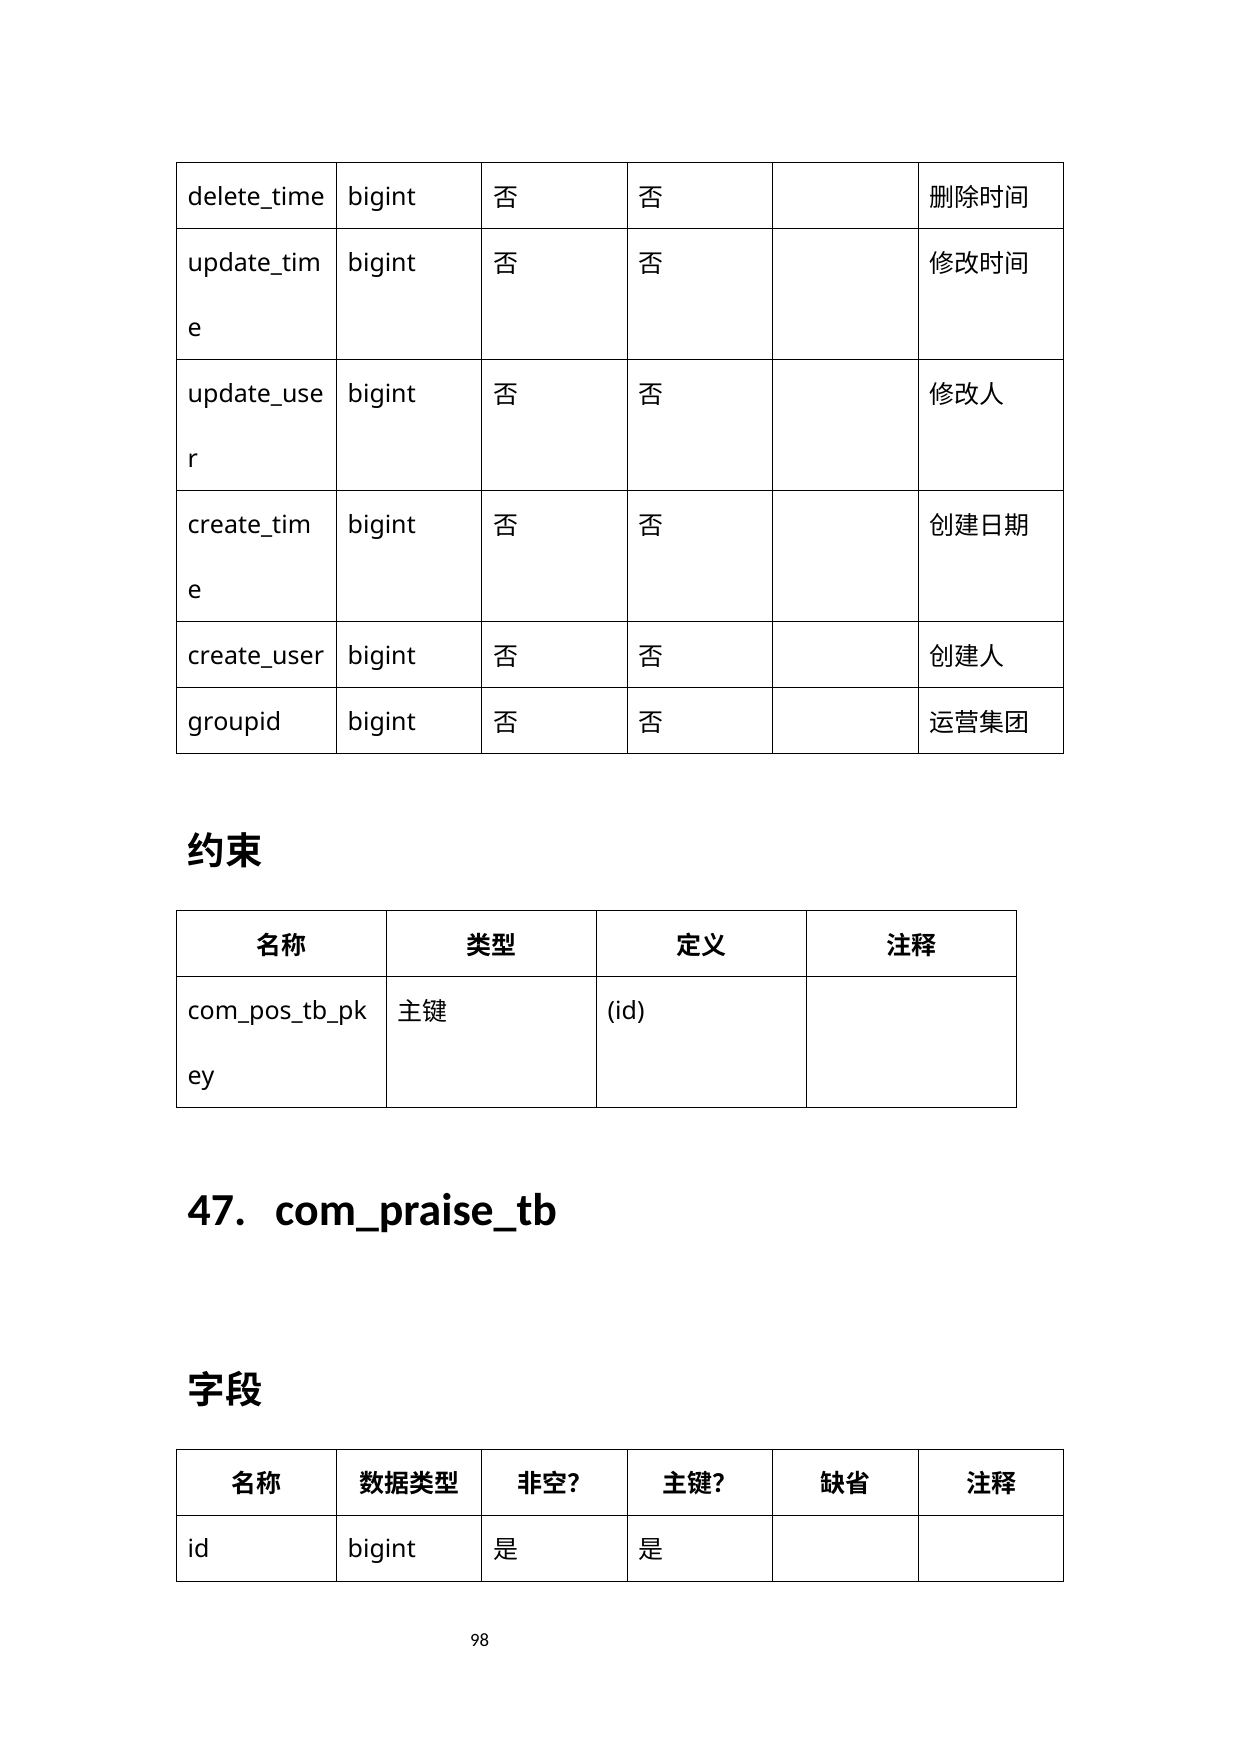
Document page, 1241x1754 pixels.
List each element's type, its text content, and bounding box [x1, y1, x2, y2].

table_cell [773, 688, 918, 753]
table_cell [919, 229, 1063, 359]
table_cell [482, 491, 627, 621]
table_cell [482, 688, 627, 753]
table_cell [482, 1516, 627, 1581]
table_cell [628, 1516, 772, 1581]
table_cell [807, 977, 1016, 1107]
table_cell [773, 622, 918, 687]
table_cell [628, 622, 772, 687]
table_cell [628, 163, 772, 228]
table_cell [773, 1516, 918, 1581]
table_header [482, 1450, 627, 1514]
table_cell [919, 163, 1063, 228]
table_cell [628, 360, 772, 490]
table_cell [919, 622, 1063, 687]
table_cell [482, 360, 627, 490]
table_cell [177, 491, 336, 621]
subtitle com_praise_tb [187, 1176, 1053, 1241]
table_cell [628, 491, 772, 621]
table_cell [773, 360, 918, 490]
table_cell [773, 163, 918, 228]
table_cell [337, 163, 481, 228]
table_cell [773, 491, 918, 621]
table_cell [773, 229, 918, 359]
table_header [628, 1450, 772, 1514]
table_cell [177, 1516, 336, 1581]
text 约束 [187, 816, 1053, 881]
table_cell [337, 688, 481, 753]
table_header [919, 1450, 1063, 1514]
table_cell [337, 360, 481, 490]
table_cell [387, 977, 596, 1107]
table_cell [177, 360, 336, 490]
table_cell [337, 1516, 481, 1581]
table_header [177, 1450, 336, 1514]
text 字段 [187, 1354, 1053, 1419]
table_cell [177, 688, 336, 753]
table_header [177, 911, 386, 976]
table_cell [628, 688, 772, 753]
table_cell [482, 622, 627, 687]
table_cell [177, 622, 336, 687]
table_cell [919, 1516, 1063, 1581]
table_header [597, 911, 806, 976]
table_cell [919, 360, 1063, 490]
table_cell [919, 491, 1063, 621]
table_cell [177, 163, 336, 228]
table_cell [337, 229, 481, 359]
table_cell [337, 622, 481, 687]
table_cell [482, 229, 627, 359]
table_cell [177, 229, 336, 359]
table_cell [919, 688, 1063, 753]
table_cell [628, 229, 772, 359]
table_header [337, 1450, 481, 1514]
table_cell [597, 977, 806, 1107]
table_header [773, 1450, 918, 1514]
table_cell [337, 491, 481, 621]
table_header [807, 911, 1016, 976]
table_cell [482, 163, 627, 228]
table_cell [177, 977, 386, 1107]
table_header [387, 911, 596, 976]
